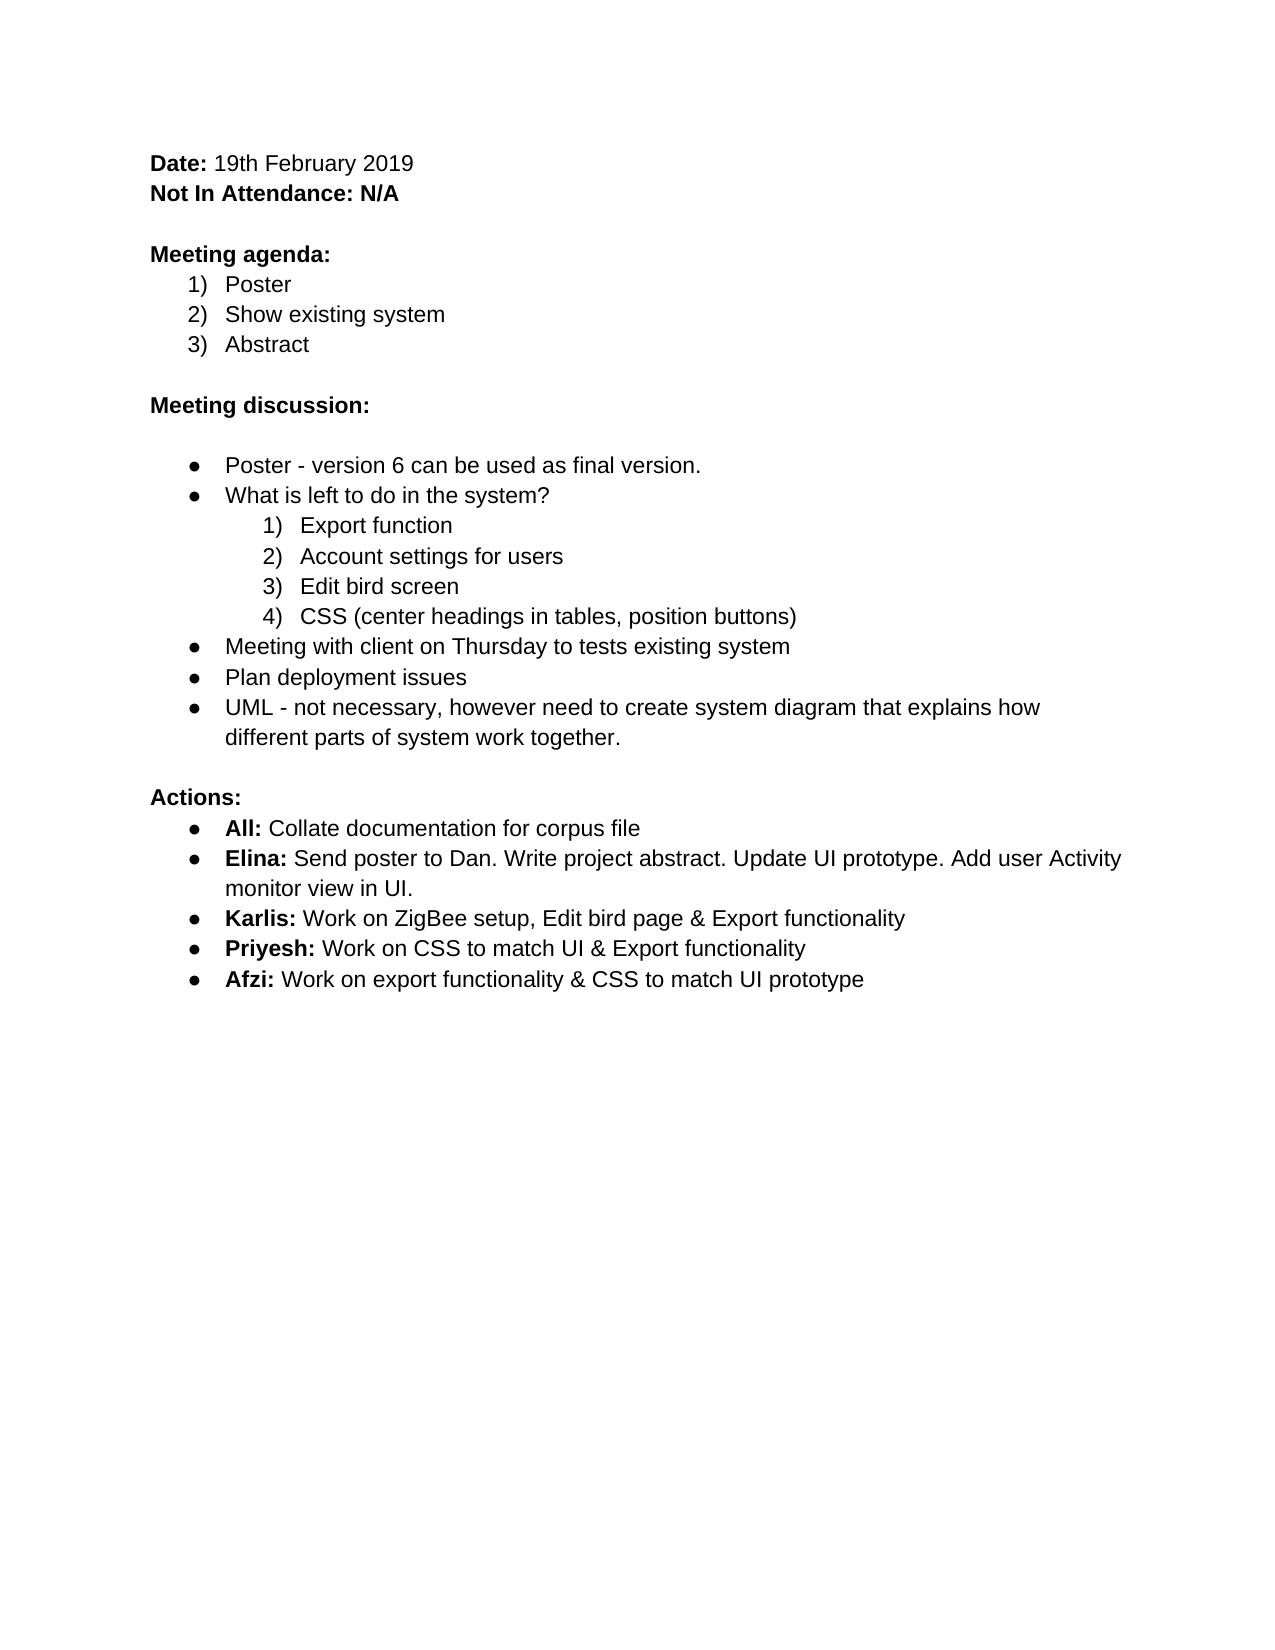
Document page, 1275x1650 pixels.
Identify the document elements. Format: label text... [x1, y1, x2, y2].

list What is left to do in the system? [187, 482, 1125, 509]
list Elina: Send poster to Dan. Write project abstract. Update UI prototype. Add user Activity monitor view in UI. [187, 845, 1125, 901]
text Date: 19th February 2019 [150, 150, 1125, 176]
list All: Collate documentation for corpus file [187, 814, 1125, 841]
list Poster [187, 271, 1125, 297]
list Account settings for users [262, 543, 1125, 569]
list Show existing system [187, 301, 1125, 327]
list Priyesh: Work on CSS to match UI & Export functionality [187, 935, 1125, 962]
list Export function [262, 512, 1125, 539]
list Karlis: Work on ZigBee setup, Edit bird page & Export functionality [187, 905, 1125, 932]
text Meeting discussion: [150, 392, 1125, 418]
list Plan deployment issues [187, 663, 1125, 690]
list Poster - version 6 can be used as final version. [187, 452, 1125, 478]
list Edit bird screen [262, 573, 1125, 599]
text Meeting agenda: [150, 241, 1125, 267]
list Abstract [187, 331, 1125, 358]
text Not In Attendance: N/A [150, 180, 1125, 207]
text Actions: [150, 784, 1125, 811]
list Meeting with client on Thursday to tests existing system [187, 633, 1125, 660]
list UML - not necessary, however need to create system diagram that explains how different parts of system work together. [187, 694, 1125, 750]
list CSS (center headings in tables, position buttons) [262, 603, 1125, 629]
list Afzi: Work on export functionality & CSS to match UI prototype [187, 966, 1125, 992]
